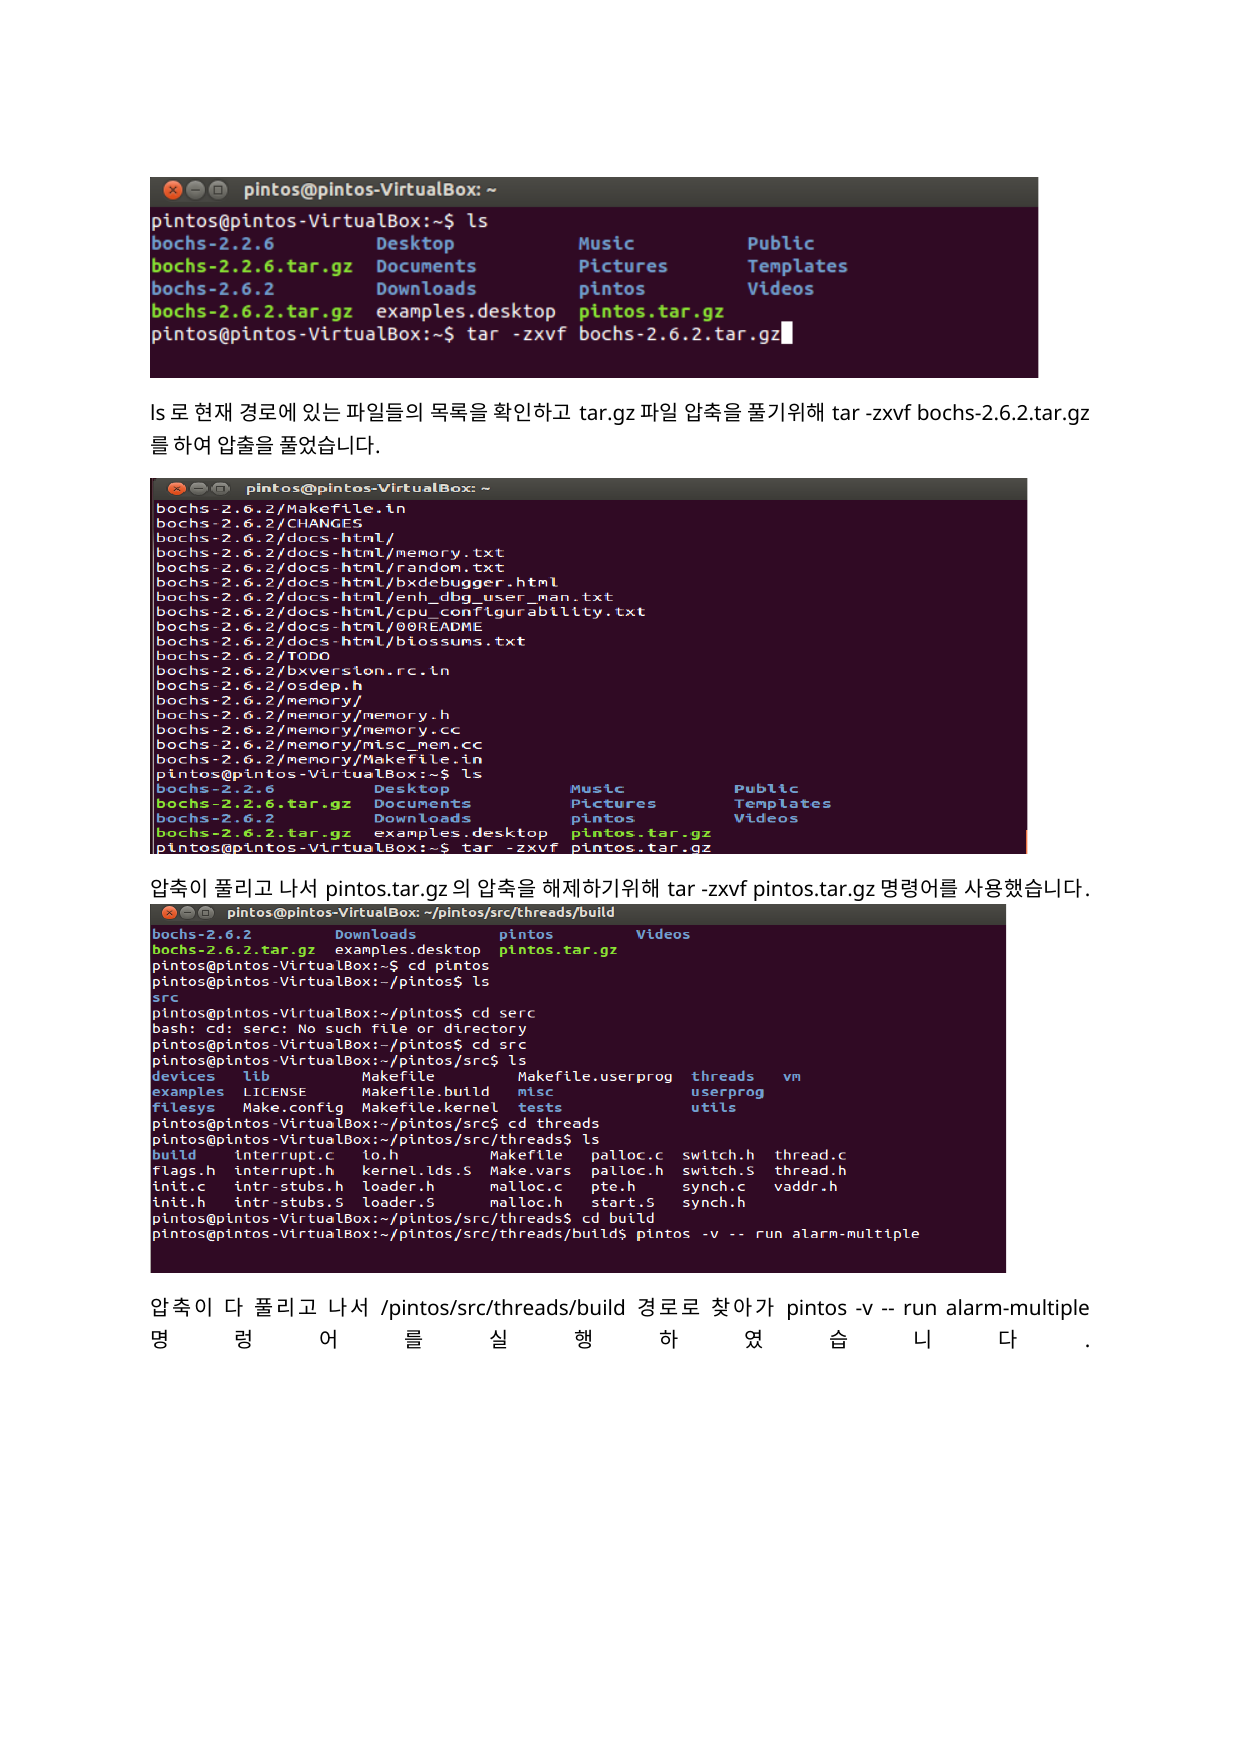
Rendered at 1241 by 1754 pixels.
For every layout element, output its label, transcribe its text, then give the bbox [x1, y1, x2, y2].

list ls로 현재 경로에 있는 파일들의 목록을 확인하고 tar.gz파일 압축을 풀기위해 tar -zxvf bochs-2.6.2.tar.gz를 하여 압출을 풀었습니다. [150, 396, 1090, 459]
picture [150, 904, 1007, 1273]
list 압축이 다 풀리고 나서 /pintos/src/threads/build 경로로 찾아가 pintos -v -- run alarm-multiple 명렁어를실행하였습니다. [150, 1291, 1090, 1354]
picture [150, 177, 1039, 378]
picture [150, 478, 1028, 854]
